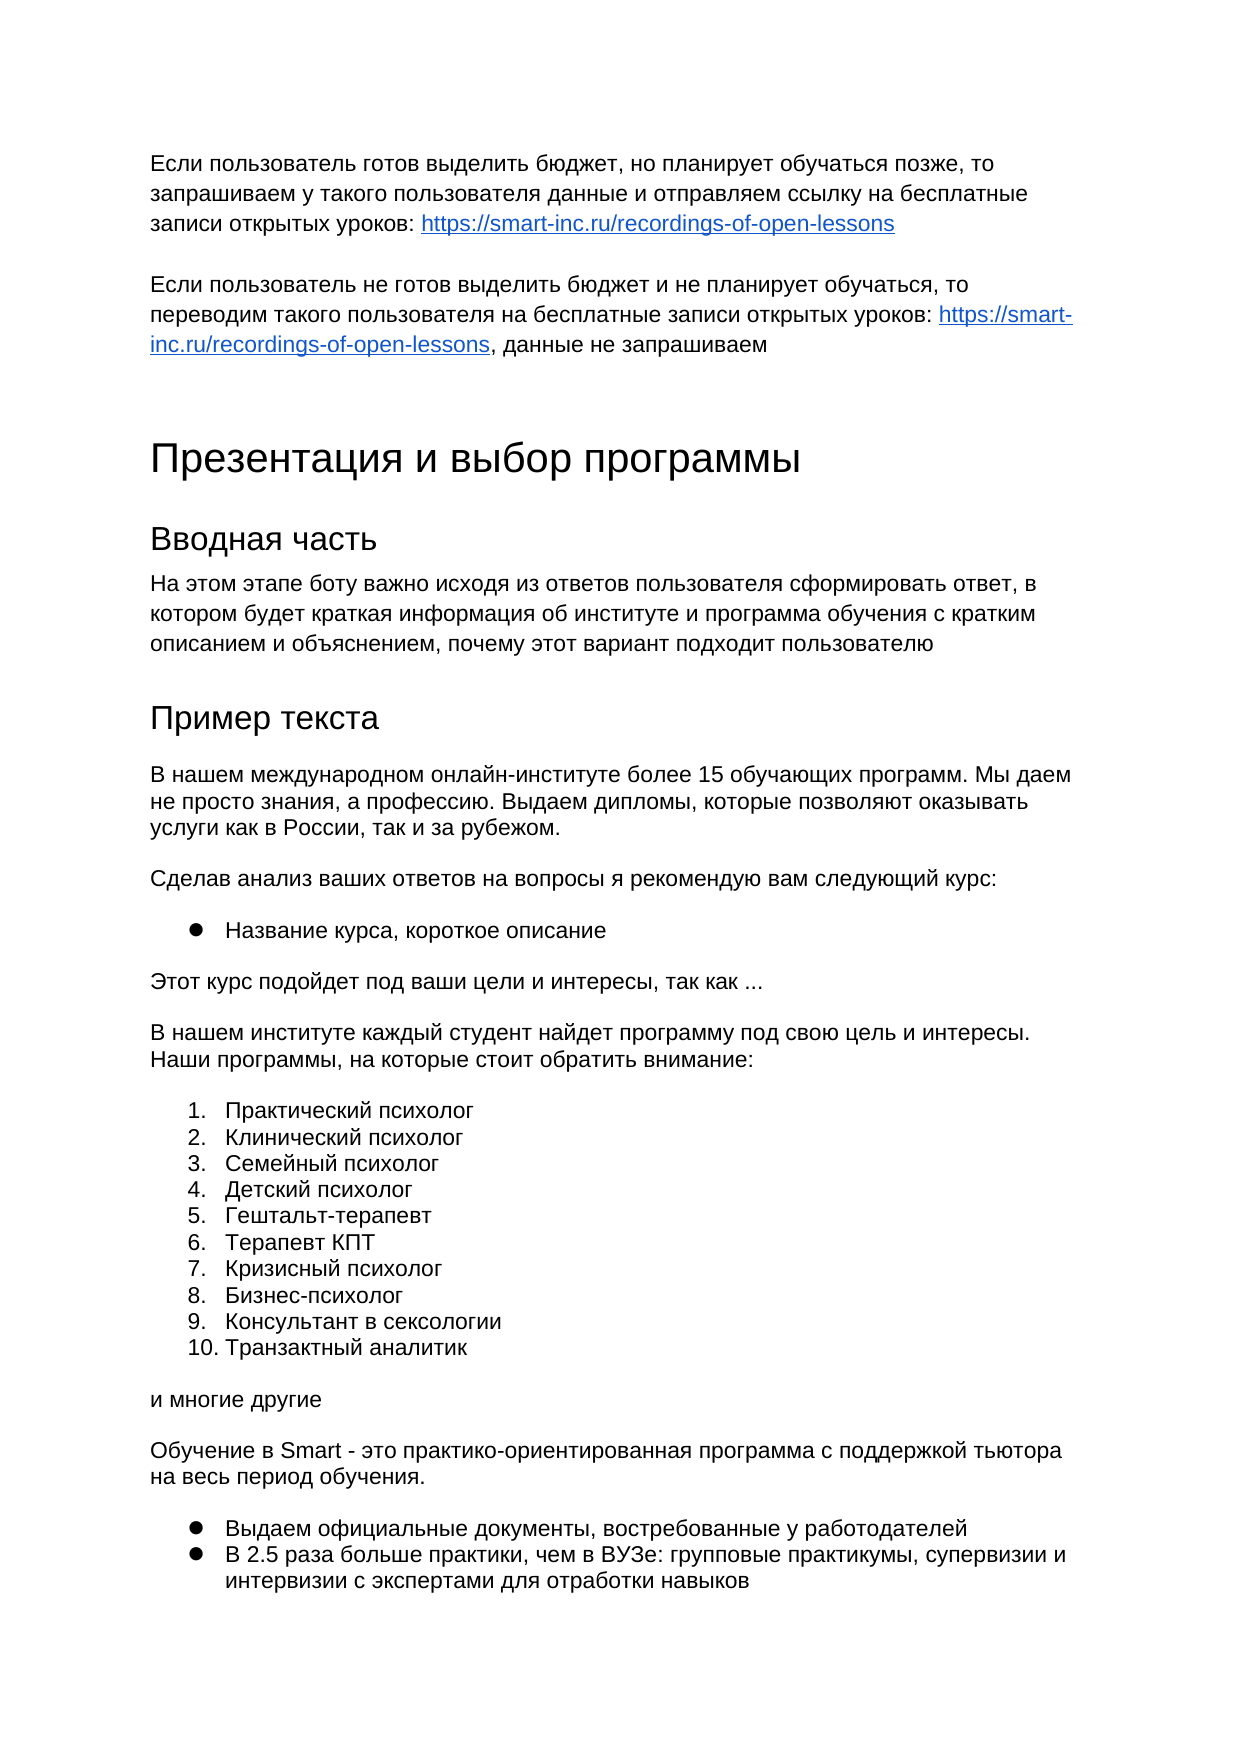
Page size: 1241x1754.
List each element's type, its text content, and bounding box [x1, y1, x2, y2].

text В нашем институте каждый студент найдет программу под свою цель и интересы. Наши программы, на которые стоит обратить внимание: [150, 1019, 1090, 1072]
list Бизнес-психолог [187, 1282, 1090, 1308]
list В 2.5 раза больше практики, чем в ВУЗе: групповые практикумы, супервизии и интервизии с экспертами для отработки навыков [187, 1541, 1090, 1594]
text На этом этапе боту важно исходя из ответов пользователя сформировать ответ, в котором будет краткая информация об институте и программа обучения с кратким описанием и объяснением, почему этот вариант подходит пользователю [150, 570, 1090, 656]
text Этот курс подойдет под ваши цели и интересы, так как ... [150, 968, 1090, 994]
list Семейный психолог [187, 1150, 1090, 1176]
list Кризисный психолог [187, 1255, 1090, 1282]
subtitle Презентация и выбор программы [150, 433, 1090, 481]
list Название курса, короткое описание [187, 917, 1090, 943]
list Терапевт КПТ [187, 1229, 1090, 1255]
list Практический психолог [187, 1097, 1090, 1123]
subtitle Пример текста [150, 698, 1090, 736]
text Сделав анализ ваших ответов на вопросы я рекомендую вам следующий курс: [150, 865, 1090, 892]
list Клинический психолог [187, 1123, 1090, 1150]
list Детский психолог [187, 1176, 1090, 1202]
subtitle Вводная часть [150, 519, 1090, 557]
list Консультант в сексологии [187, 1308, 1090, 1334]
text Обучение в Smart - это практико-ориентированная программа с поддержкой тьютора на весь период обучения. [150, 1437, 1090, 1490]
list Транзактный аналитик [187, 1334, 1090, 1361]
text и многие другие [150, 1386, 1090, 1412]
list Гештальт-терапевт [187, 1202, 1090, 1229]
text В нашем международном онлайн-институте более 15 обучающих программ. Мы даем не просто знания, а профессию. Выдаем дипломы, которые позволяют оказывать услуги как в России, так и за рубежом. [150, 761, 1090, 840]
text Если пользователь готов выделить бюджет, но планирует обучаться позже, то запрашиваем у такого пользователя данные и отправляем ссылку на бесплатные записи открытых уроков: https://smart-inc.ru/recordings-of-open-lessons [150, 150, 1090, 237]
text Если пользователь не готов выделить бюджет и не планирует обучаться, то переводим такого пользователя на бесплатные записи открытых уроков: https://smart-inc.ru/recordings-of-open-lessons, данные не запрашиваем [150, 271, 1090, 358]
list Выдаем официальные документы, востребованные у работодателей [187, 1515, 1090, 1541]
